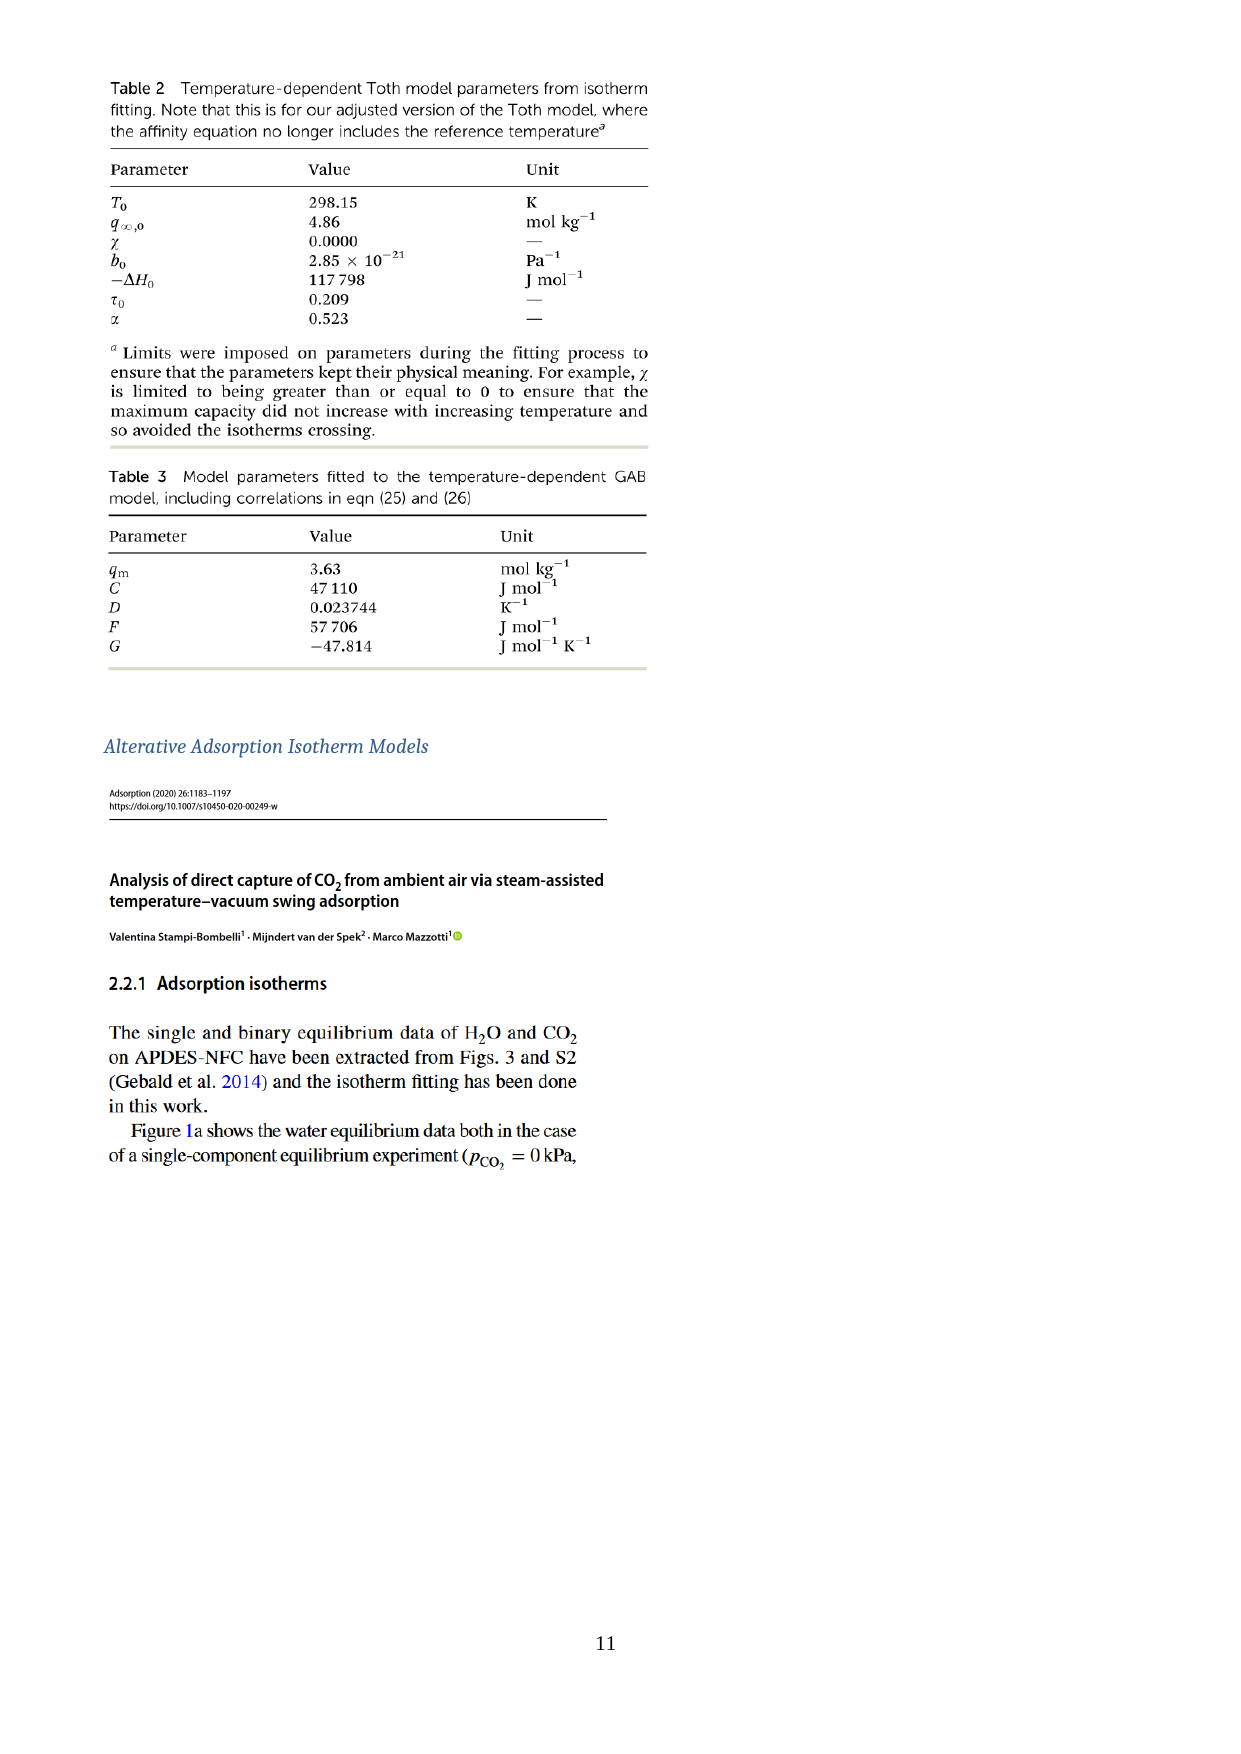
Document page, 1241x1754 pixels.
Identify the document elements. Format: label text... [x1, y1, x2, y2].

picture [103, 73, 668, 682]
picture [103, 782, 608, 945]
picture [103, 968, 598, 1181]
subtitle Alterative Adsorption Isotherm Models [103, 734, 1107, 758]
